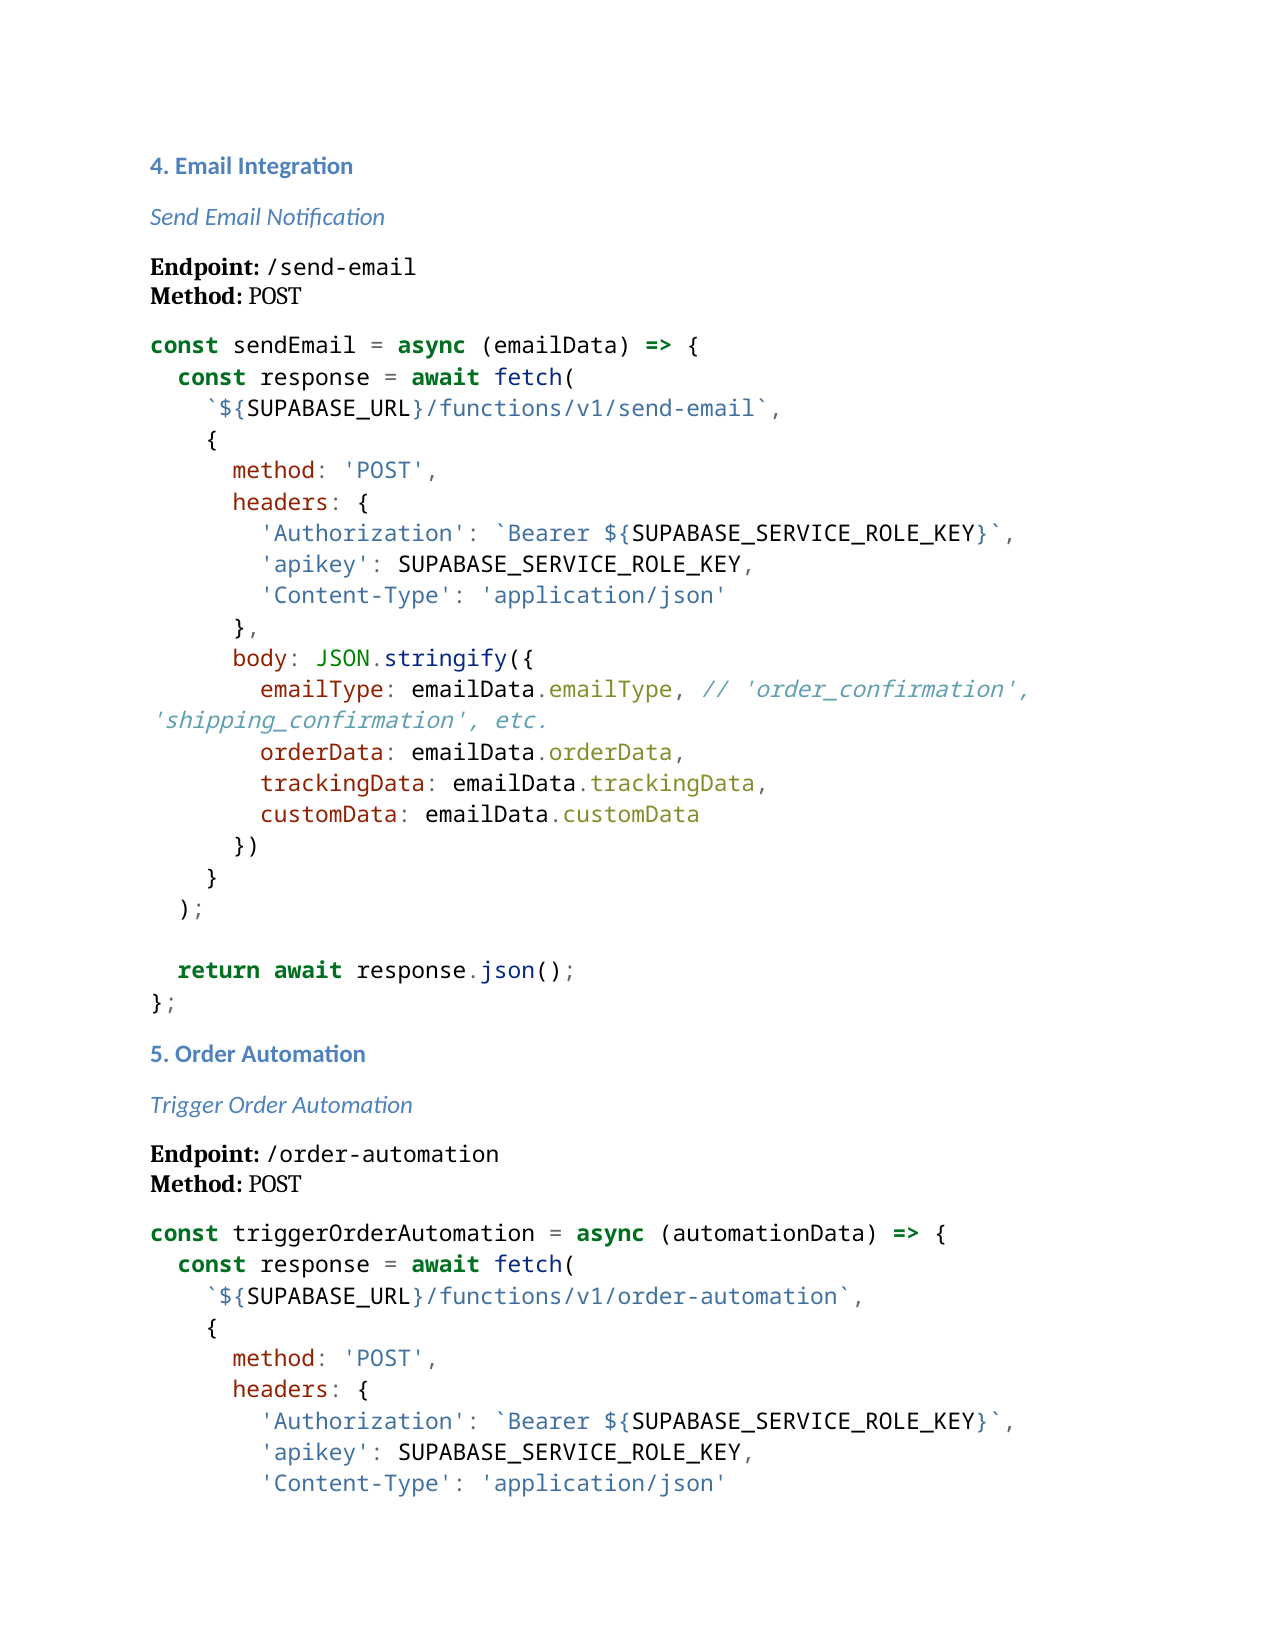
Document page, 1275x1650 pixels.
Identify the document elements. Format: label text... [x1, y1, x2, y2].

subtitle 4. Email Integration [150, 150, 1125, 181]
text Endpoint: /order-automation Method: POST [150, 1138, 1125, 1198]
subtitle Send Email Notification [150, 201, 1125, 232]
text Endpoint: /send-email Method: POST [150, 251, 1125, 311]
subtitle Trigger Order Automation [150, 1089, 1125, 1119]
text const sendEmail = async (emailData) => { const response = await fetch( `${SUPABASE_URL}/functions/v1/send-email`, { method: 'POST', headers: { 'Authorization': `Bearer ${SUPABASE_SERVICE_ROLE_KEY}`, 'apikey': SUPABASE_SERVICE_ROLE_KEY, 'Content-Type': 'application/json' }, body: JSON.stringify({ emailType: emailData.emailType, // 'order_confirmation', 'shipping_confirmation', etc. orderData: emailData.orderData, trackingData: emailData.trackingData, customData: emailData.customData }) } ); return await response.json(); }; [150, 329, 1125, 1017]
subtitle 5. Order Automation [150, 1038, 1125, 1068]
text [150, 1217, 1125, 1498]
